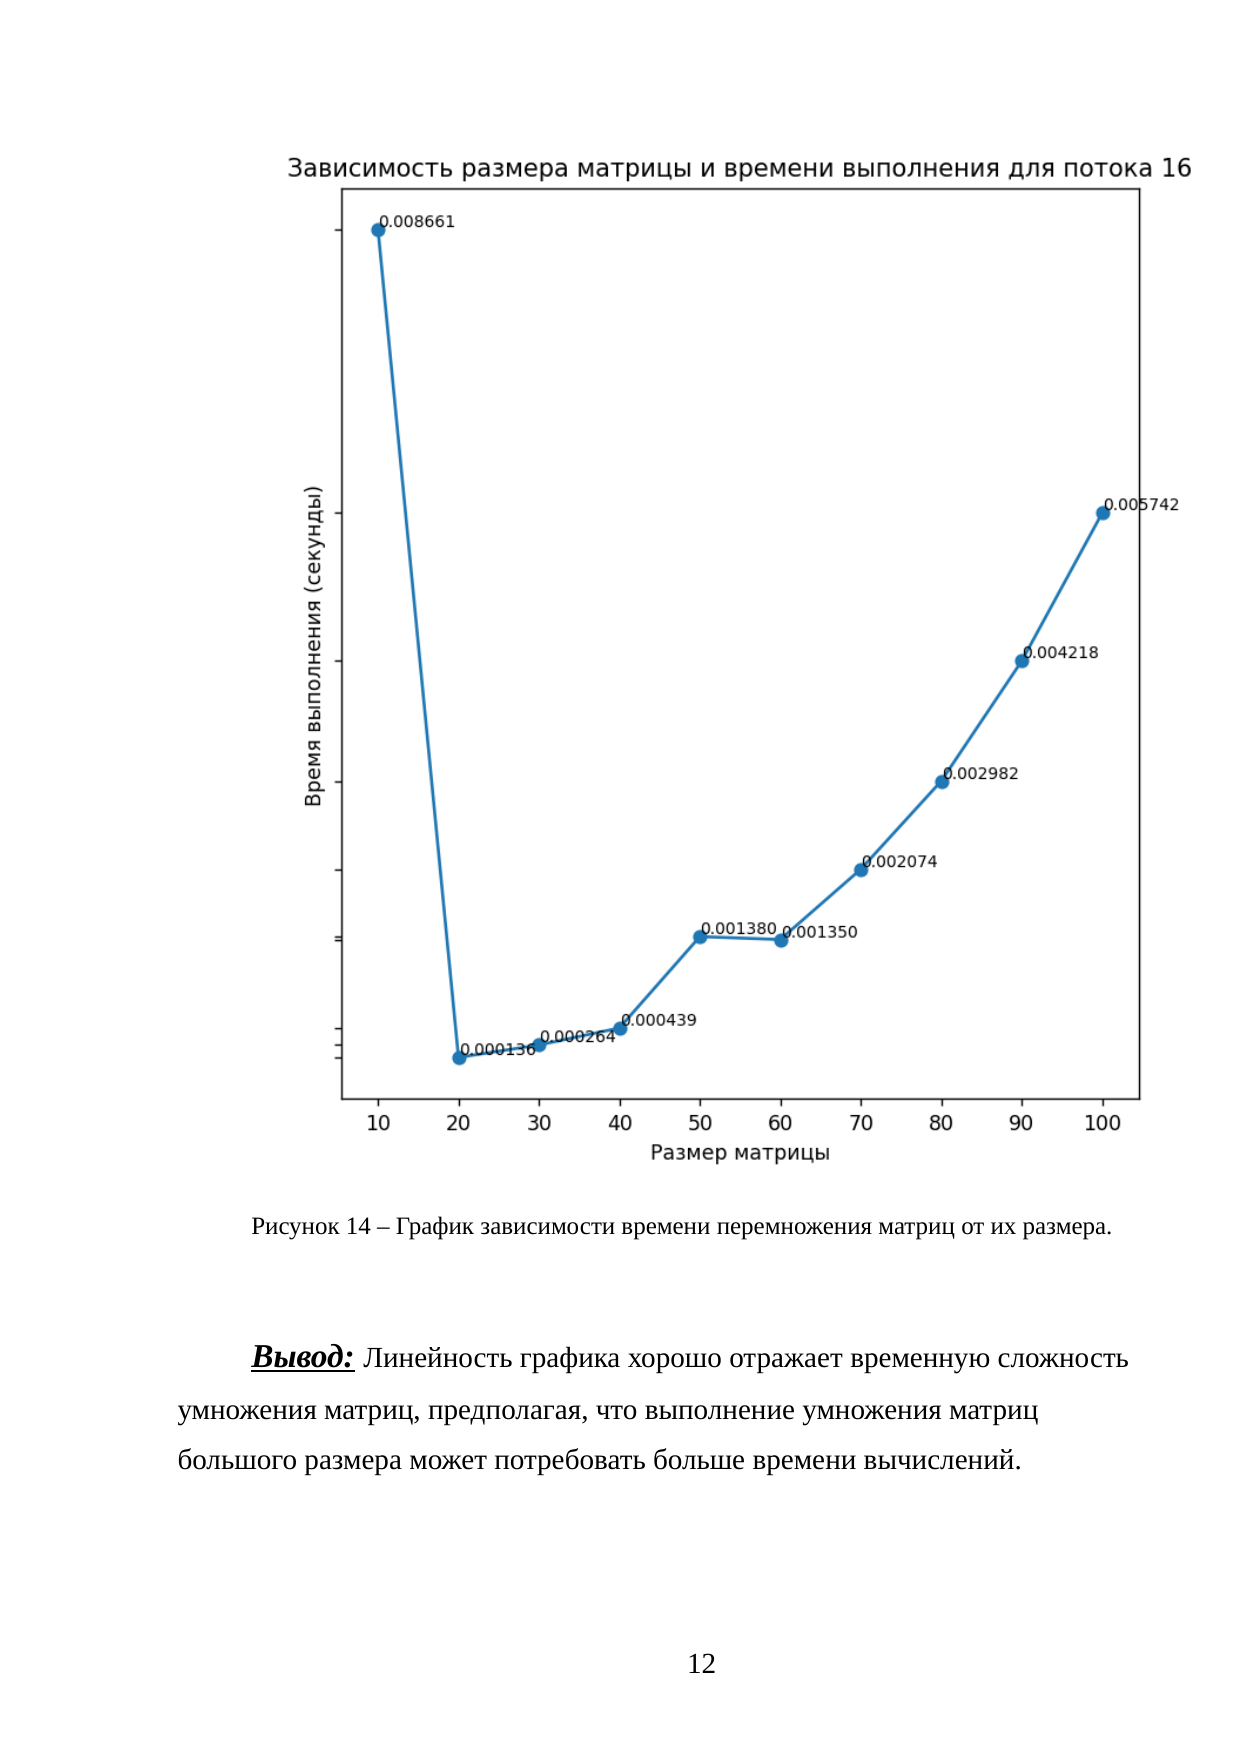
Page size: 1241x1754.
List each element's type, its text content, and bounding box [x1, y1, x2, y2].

text Рисунок 14 – График зависимости времени перемножения матриц от их размера. [177, 1211, 1152, 1240]
text Вывод: Линейность графика хорошо отражает временную сложность умножения матриц, предполагая, что выполнение умножения матриц большого размера может потребовать больше времени вычислений. [177, 1337, 1152, 1476]
picture [251, 118, 1226, 1182]
